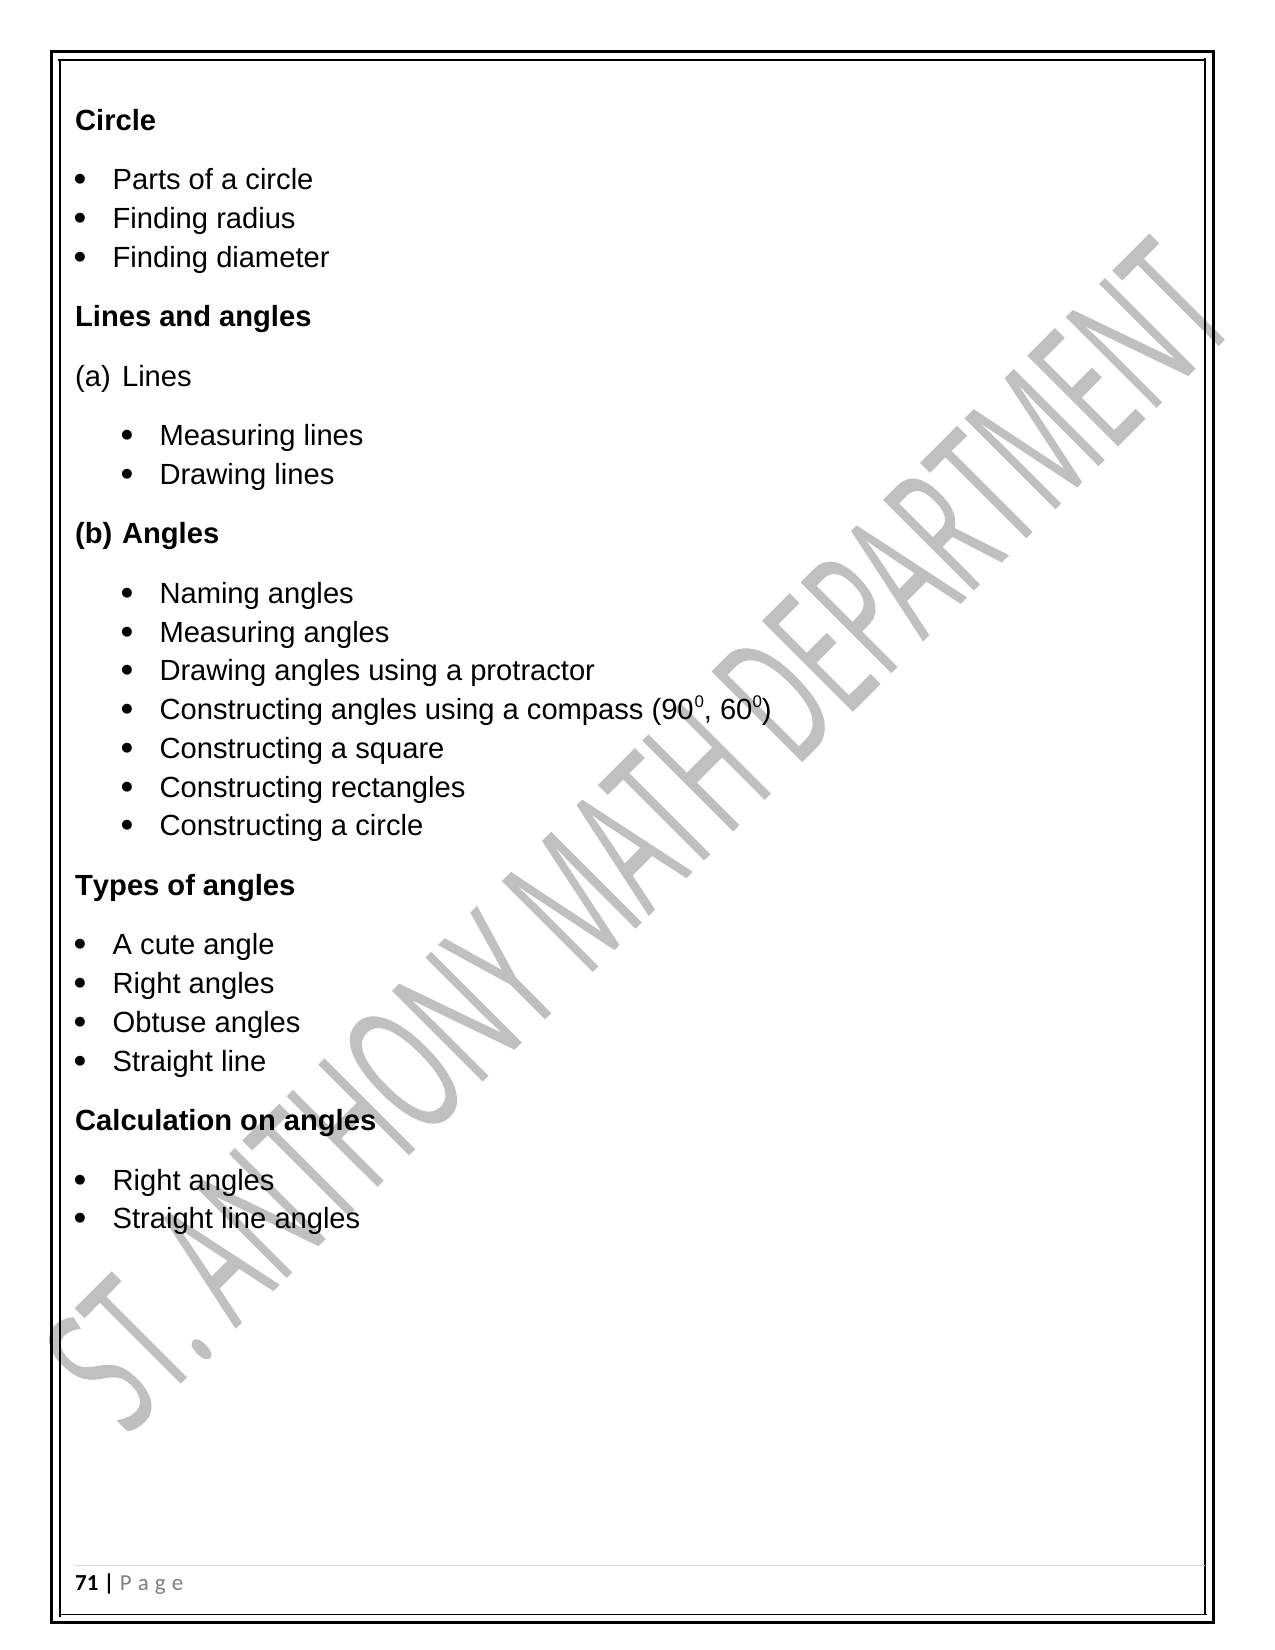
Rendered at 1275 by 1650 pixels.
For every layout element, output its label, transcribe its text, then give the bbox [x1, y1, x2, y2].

list Measuring angles [122, 615, 1204, 648]
text Calculation on angles [75, 1103, 1204, 1137]
list Constructing a square [122, 731, 1204, 765]
list Measuring lines [122, 418, 1204, 452]
text Circle [75, 103, 1204, 137]
list Constructing rectangles [122, 770, 1204, 803]
list Drawing angles using a protractor [122, 653, 1204, 687]
text Lines and angles [75, 299, 1204, 333]
list A cute angle [75, 927, 1204, 961]
text (a) Lines [75, 359, 1204, 392]
list Finding radius [75, 201, 1204, 235]
list Right angles [75, 1163, 1204, 1196]
list Constructing a circle [122, 808, 1204, 842]
list Drawing lines [122, 457, 1204, 491]
list Right angles [75, 966, 1204, 1000]
list Naming angles [122, 576, 1204, 610]
text Types of angles [75, 868, 1204, 902]
list Constructing angles using a compass (900, 600) [122, 692, 1204, 726]
list Straight line [75, 1044, 1204, 1077]
list Finding diameter [75, 240, 1204, 274]
list Straight line angles [75, 1201, 1204, 1235]
list Parts of a circle [75, 162, 1204, 196]
list Obtuse angles [75, 1005, 1204, 1039]
text (b) Angles [75, 517, 1204, 550]
